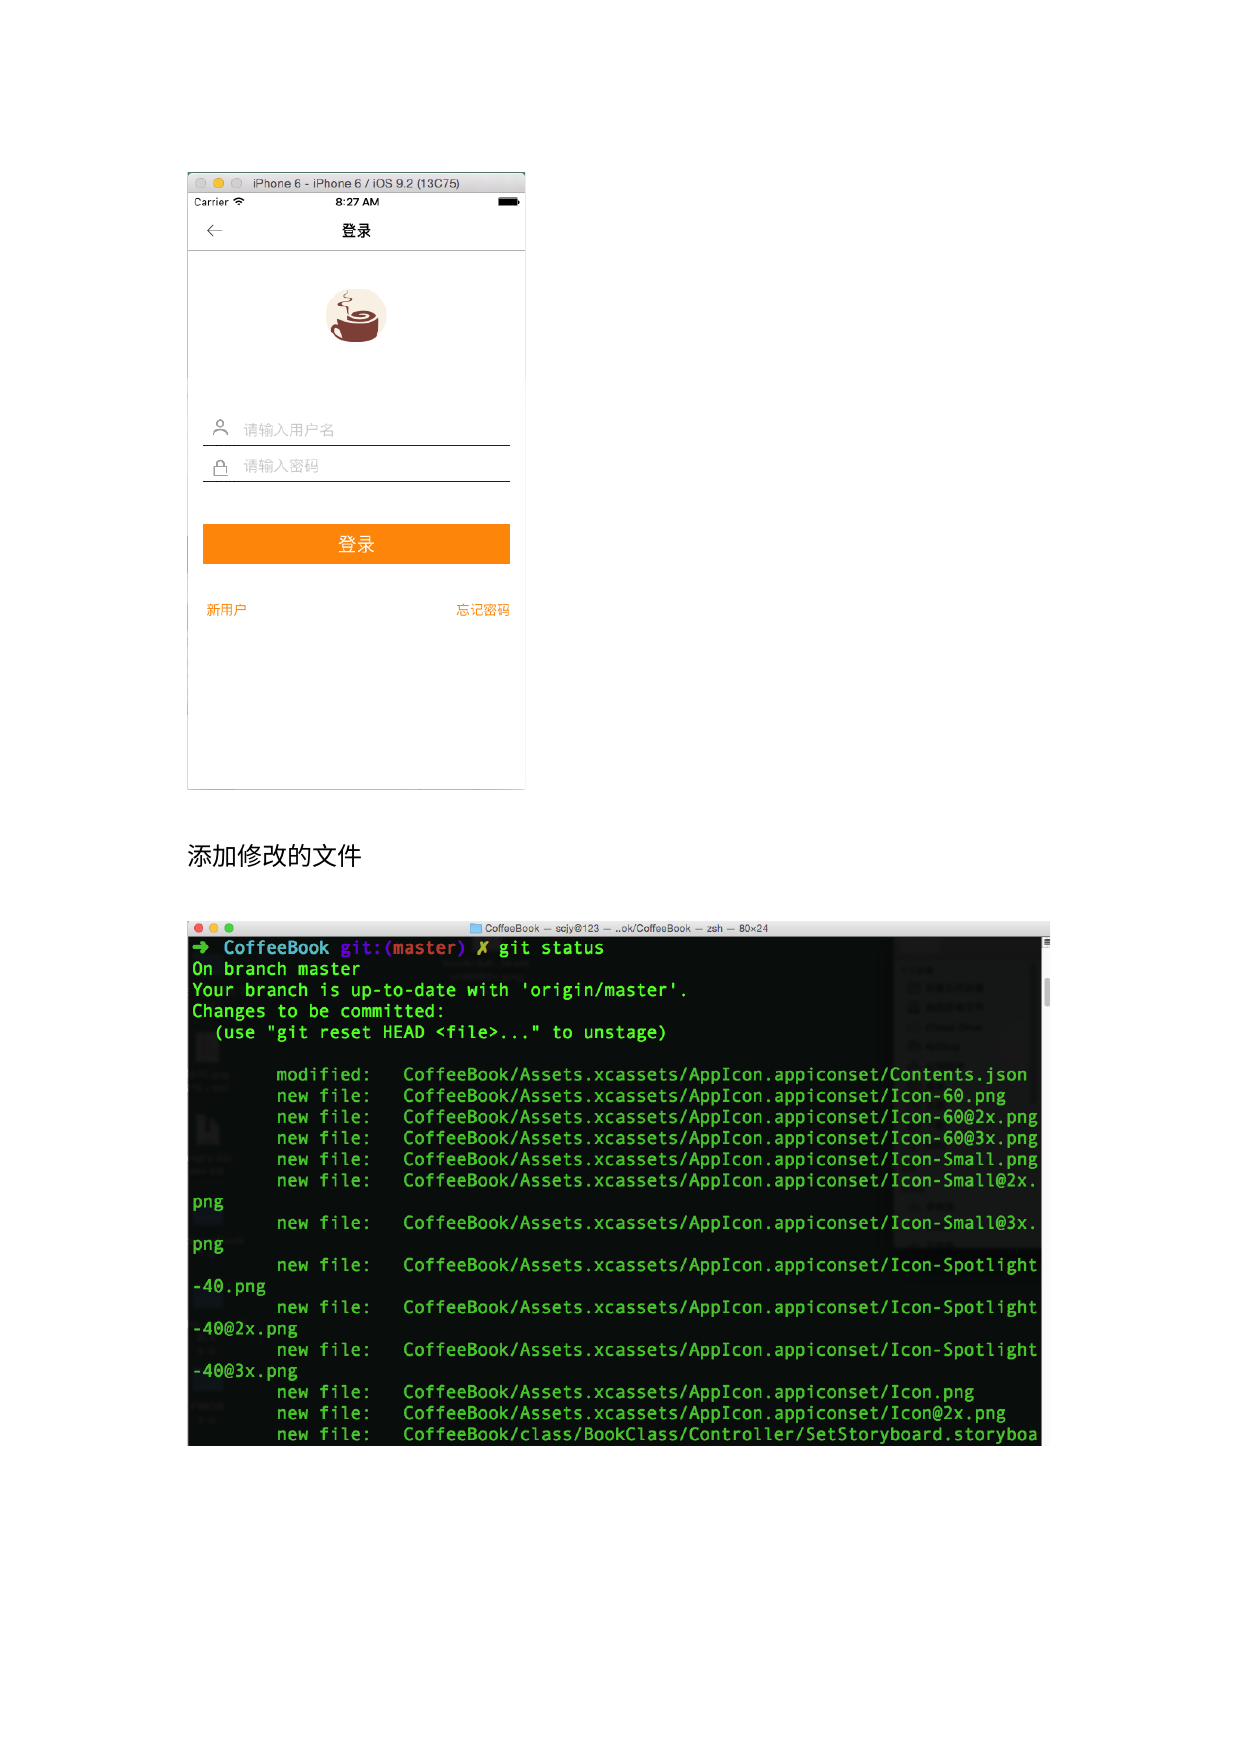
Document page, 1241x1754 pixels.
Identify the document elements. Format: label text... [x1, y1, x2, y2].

picture [187, 921, 1050, 1446]
text 添加修改的文件 [187, 833, 1053, 877]
picture [187, 172, 525, 790]
